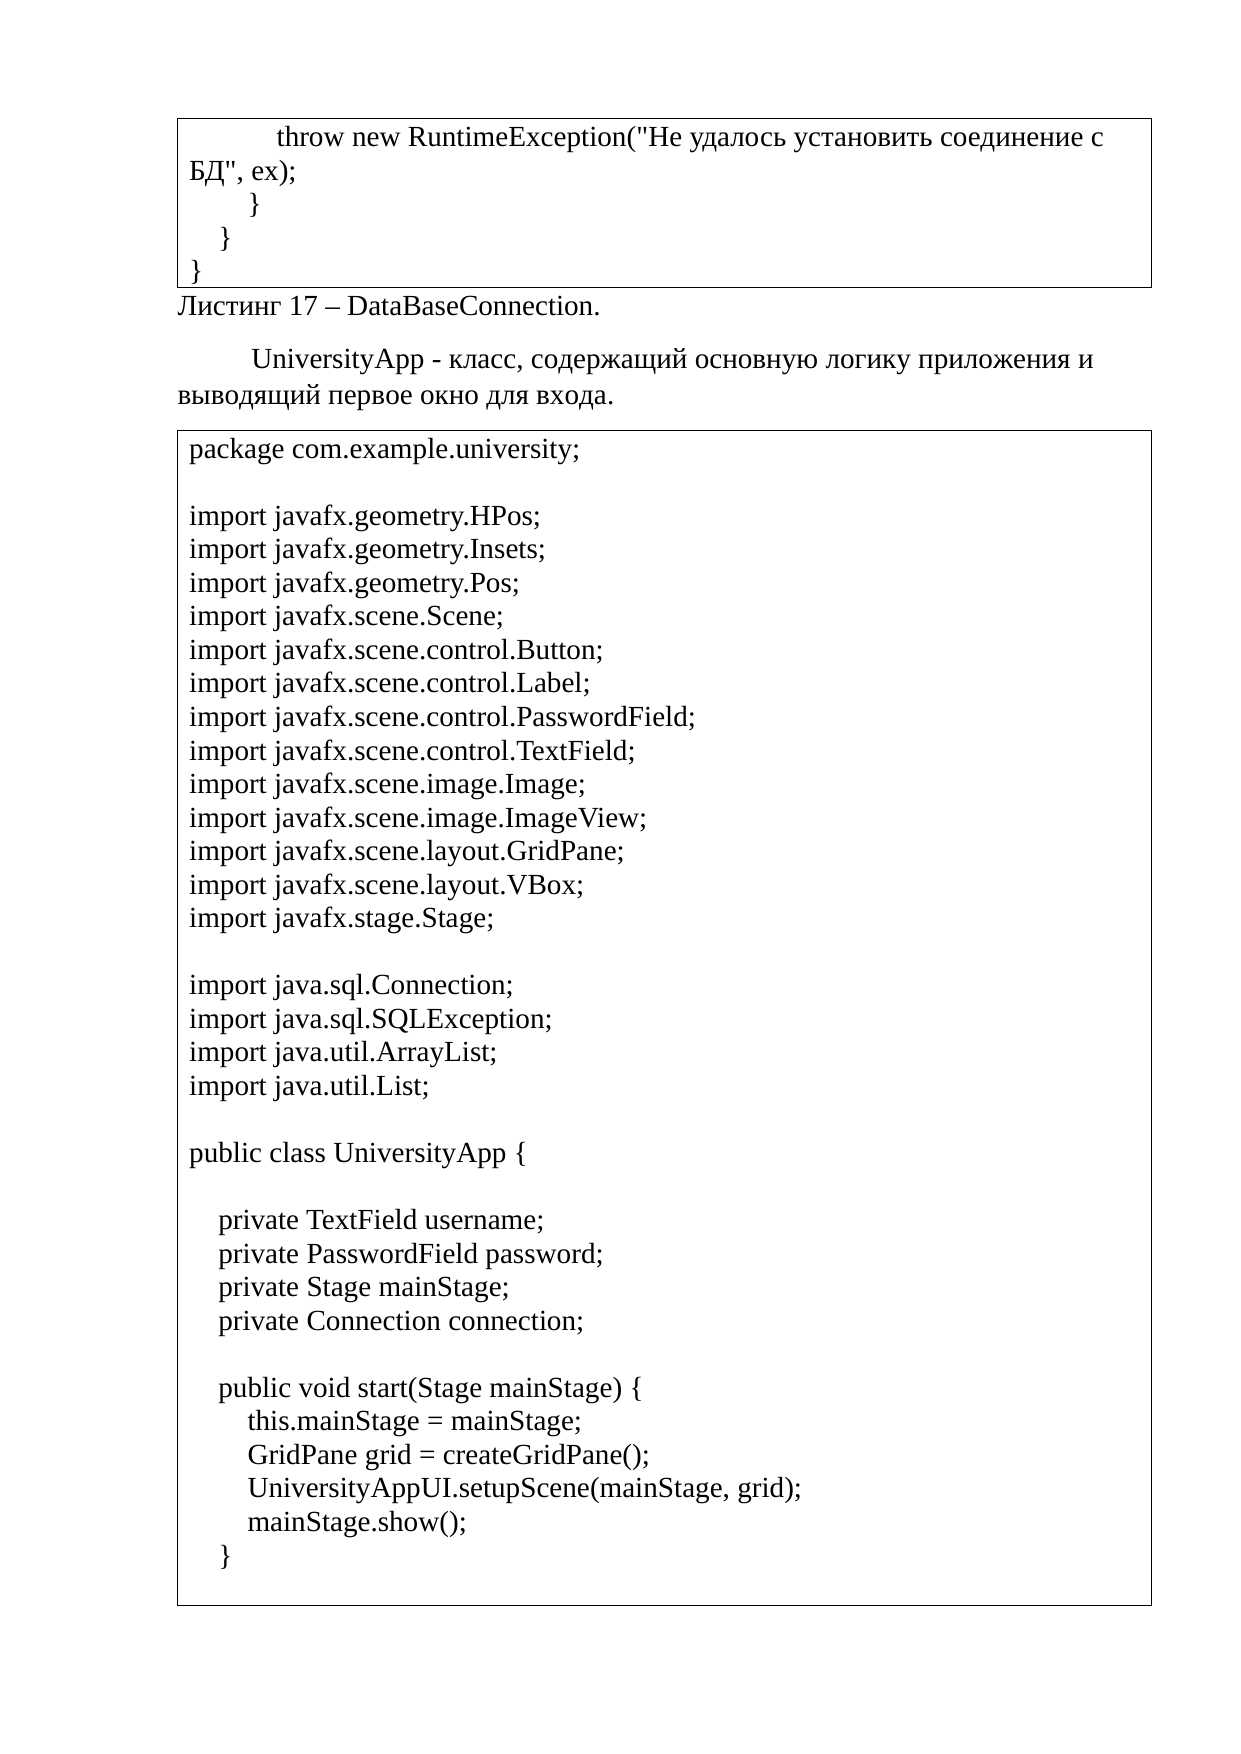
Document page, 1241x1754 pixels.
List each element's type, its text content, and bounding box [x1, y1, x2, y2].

text UniversityApp - класс, содержащий основную логику приложения и выводящий первое окно для входа. [177, 341, 1152, 410]
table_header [178, 431, 1151, 1605]
text Листинг 17 – DataBaseConnection. [177, 288, 1152, 321]
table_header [178, 119, 1151, 287]
